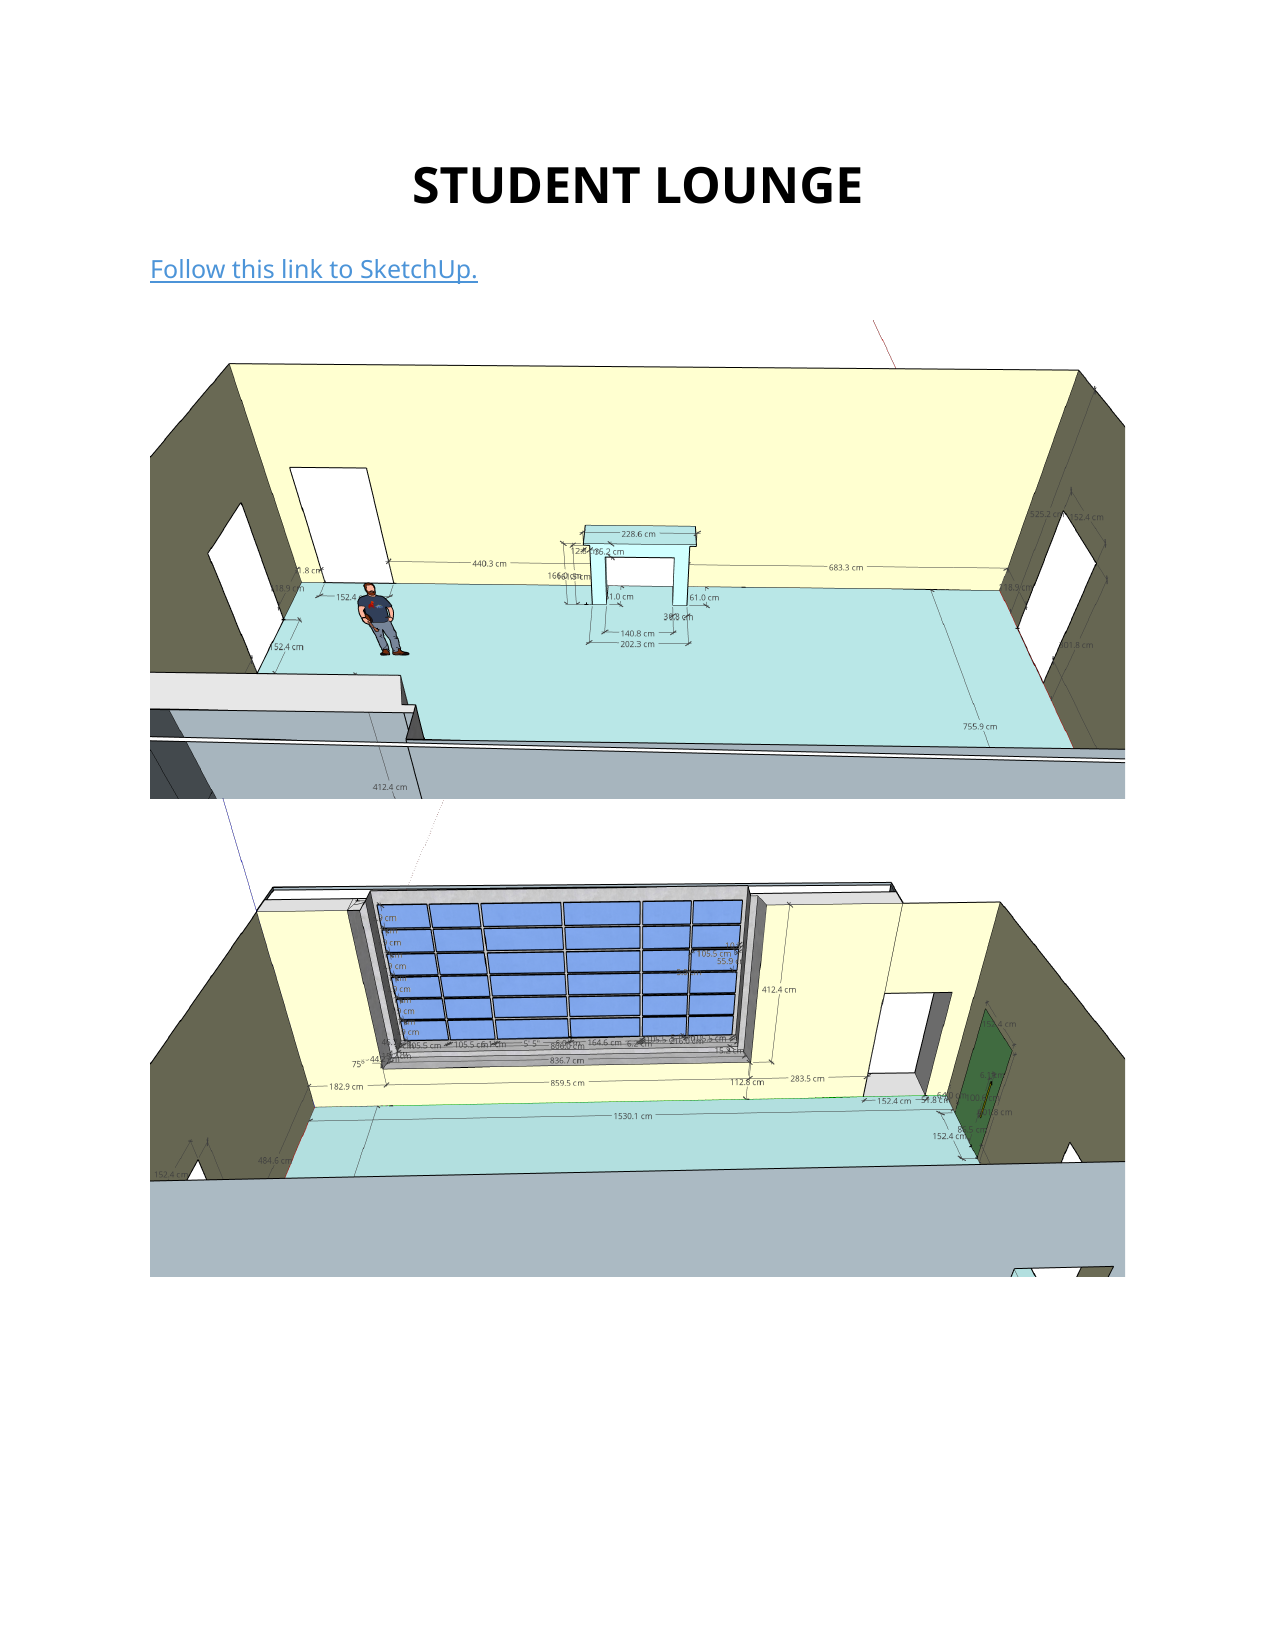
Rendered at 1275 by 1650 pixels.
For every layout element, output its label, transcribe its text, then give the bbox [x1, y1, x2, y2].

picture [150, 320, 1125, 1277]
text STUDENT LOUNGE [150, 150, 1125, 218]
text Follow this link to SketchUp. [150, 252, 1125, 286]
